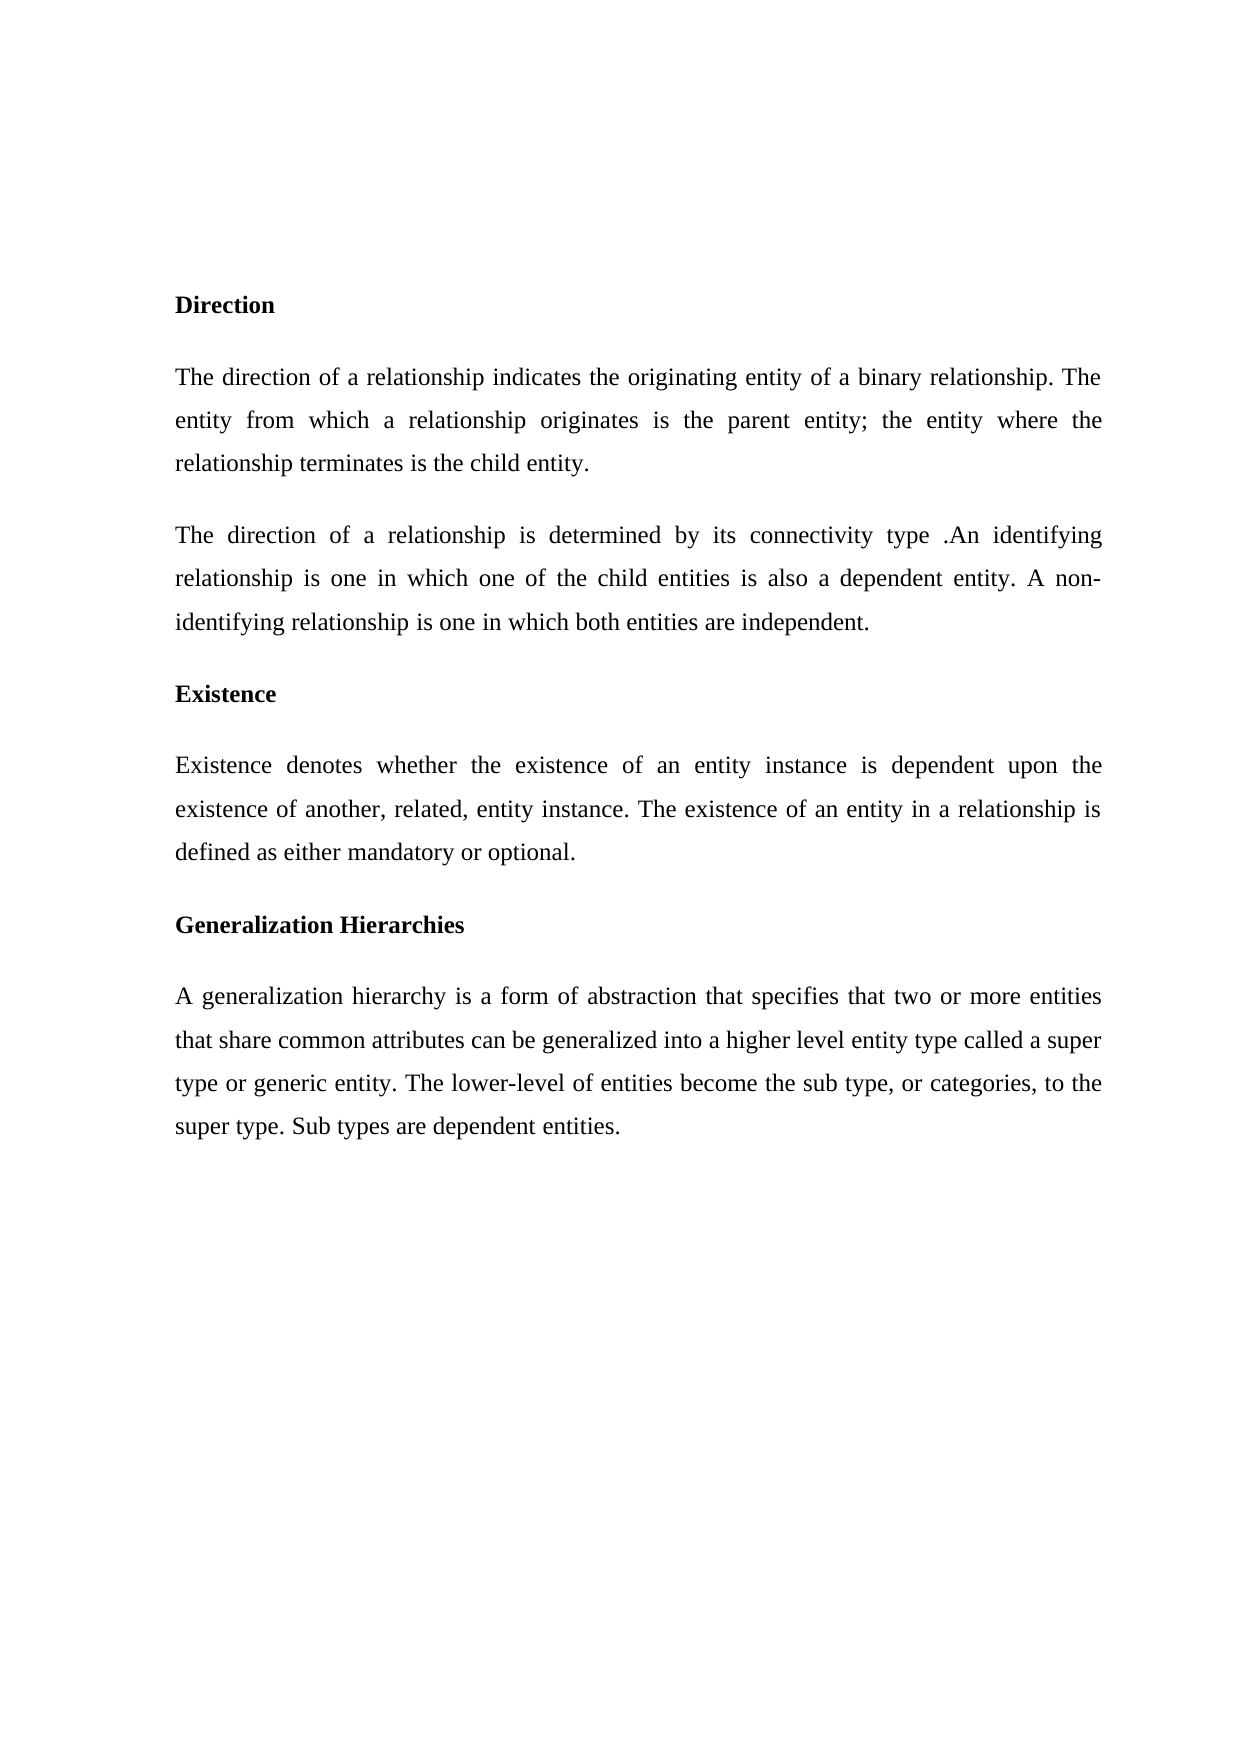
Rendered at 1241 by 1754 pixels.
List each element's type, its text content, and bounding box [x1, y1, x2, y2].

subtitle Generalization Hierarchies [175, 910, 1117, 939]
subtitle Direction [175, 290, 1117, 319]
text A generalization hierarchy is a form of abstraction that specifies that two or more entities that share common attributes can be generalized into a higher level entity type called a super type or generic entity. The lower-level of entities become the sub type, or categories, to the super type. Sub types are dependent entities. [175, 981, 1103, 1140]
text The direction of a relationship is determined by its connectivity type .An identifying relationship is one in which one of the child entities is also a dependent entity. A non- identifying relationship is one in which both entities are independent. [175, 520, 1103, 636]
subtitle Existence [175, 679, 1117, 708]
text The direction of a relationship indicates the originating entity of a binary relationship. The entity from which a relationship originates is the parent entity; the entity where the relationship terminates is the child entity. [175, 362, 1102, 477]
text Existence denotes whether the existence of an entity instance is dependent upon the existence of another, related, entity instance. The existence of an entity in a relationship is defined as either mandatory or optional. [175, 751, 1103, 866]
